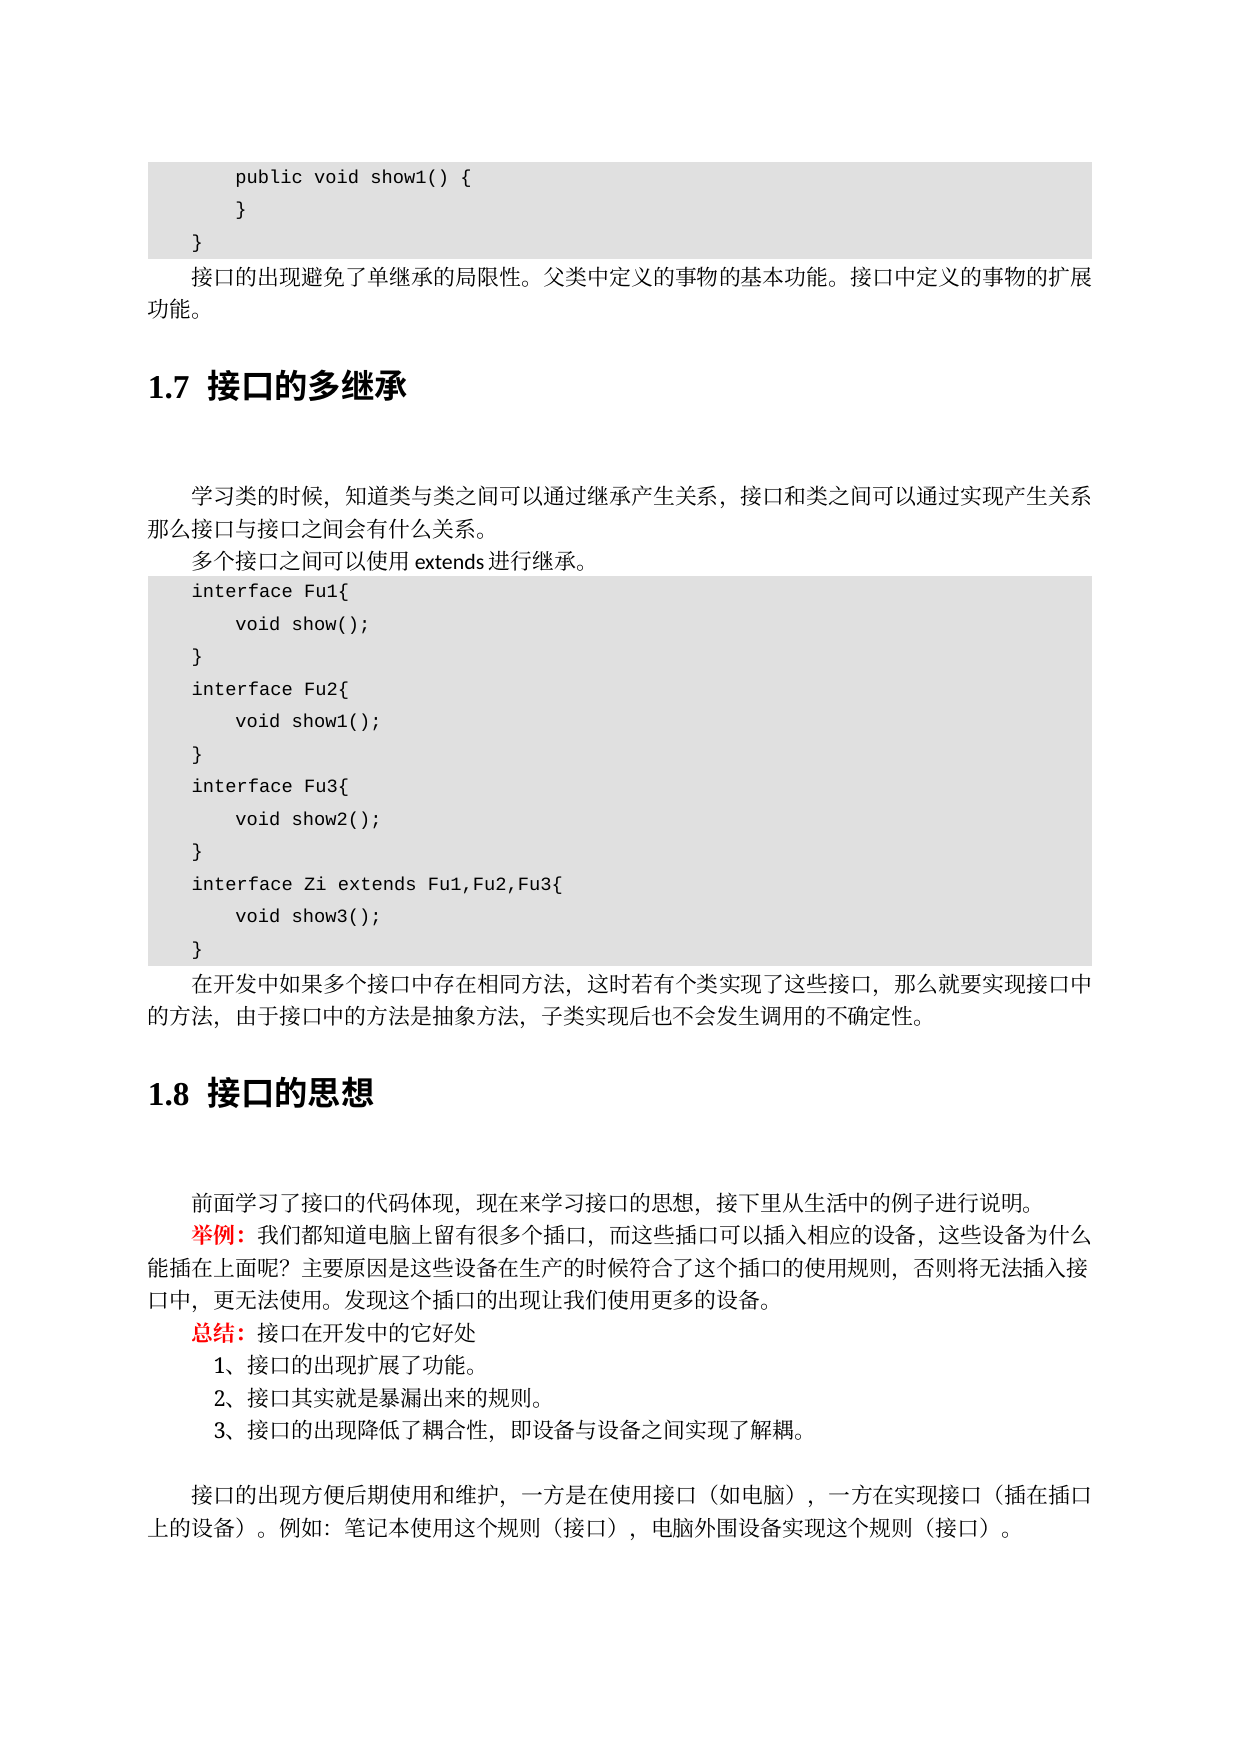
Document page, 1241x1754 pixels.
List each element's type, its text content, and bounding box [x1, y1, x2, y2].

text } [148, 227, 1092, 259]
text 举例：我们都知道电脑上留有很多个插口，而这些插口可以插入相应的设备，这些设备为什么能插在上面呢？主要原因是这些设备在生产的时候符合了这个插口的使用规则，否则将无法插入接口中，更无法使用。发现这个插口的出现让我们使用更多的设备。 [148, 1218, 1092, 1316]
list 接口的出现降低了耦合性，即设备与设备之间实现了解耦。 [169, 1413, 1071, 1446]
text } [148, 934, 1092, 966]
text 总结：接口在开发中的它好处 [148, 1316, 1092, 1348]
text interface Fu3{ [148, 771, 1092, 804]
list 接口其实就是暴漏出来的规则。 [169, 1381, 1071, 1413]
text void show2(); [148, 804, 1092, 836]
subtitle 接口的思想 [148, 1058, 1092, 1123]
text void show(); [148, 609, 1092, 641]
text interface Fu1{ [148, 576, 1092, 609]
text interface Fu2{ [148, 674, 1092, 706]
text } [148, 836, 1092, 869]
text void show3(); [148, 901, 1092, 934]
text } [148, 641, 1092, 674]
text 前面学习了接口的代码体现，现在来学习接口的思想，接下里从生活中的例子进行说明。 [148, 1186, 1092, 1218]
text interface Zi extends Fu1,Fu2,Fu3{ [148, 869, 1092, 901]
text 学习类的时候，知道类与类之间可以通过继承产生关系，接口和类之间可以通过实现产生关系，那么接口与接口之间会有什么关系。 [148, 479, 1092, 544]
text 接口的出现方便后期使用和维护，一方是在使用接口（如电脑），一方在实现接口（插在插口上的设备）。例如：笔记本使用这个规则（接口），电脑外围设备实现这个规则（接口）。 [148, 1478, 1092, 1543]
text 接口的出现避免了单继承的局限性。父类中定义的事物的基本功能。接口中定义的事物的扩展功能。 [148, 259, 1092, 324]
subtitle 接口的多继承 [148, 352, 1092, 417]
list 接口的出现扩展了功能。 [169, 1348, 1071, 1381]
text 多个接口之间可以使用extends进行继承。 [148, 544, 1092, 576]
text void show1(); [148, 706, 1092, 739]
text } [148, 739, 1092, 771]
text public void show1() { [148, 162, 1092, 194]
text 在开发中如果多个接口中存在相同方法，这时若有个类实现了这些接口，那么就要实现接口中的方法，由于接口中的方法是抽象方法，子类实现后也不会发生调用的不确定性。 [148, 966, 1092, 1031]
text } [148, 194, 1092, 227]
